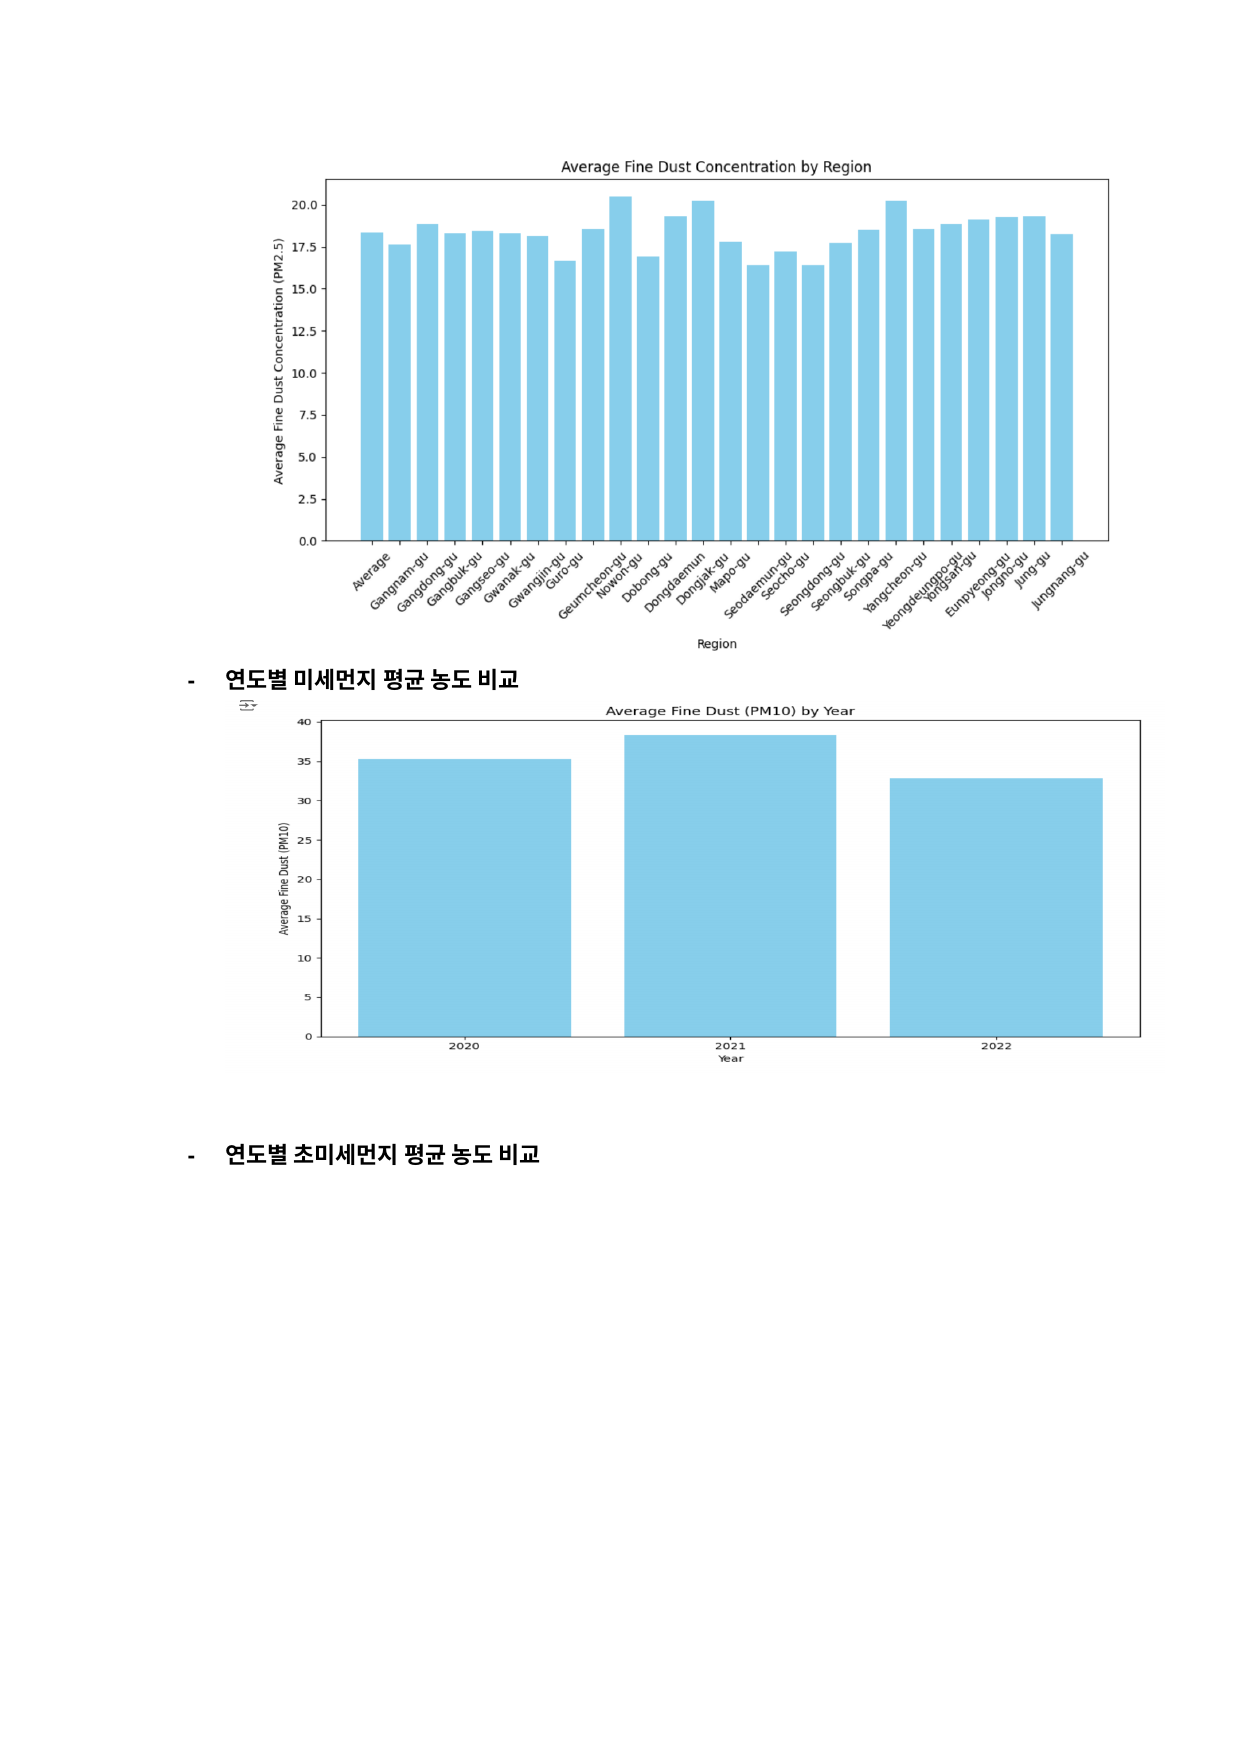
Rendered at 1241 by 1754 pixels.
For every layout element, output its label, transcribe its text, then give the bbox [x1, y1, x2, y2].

picture [225, 150, 1166, 659]
picture [225, 699, 1166, 1073]
list 연도별 초미세먼지 평균 농도 비교 [187, 1136, 1090, 1170]
